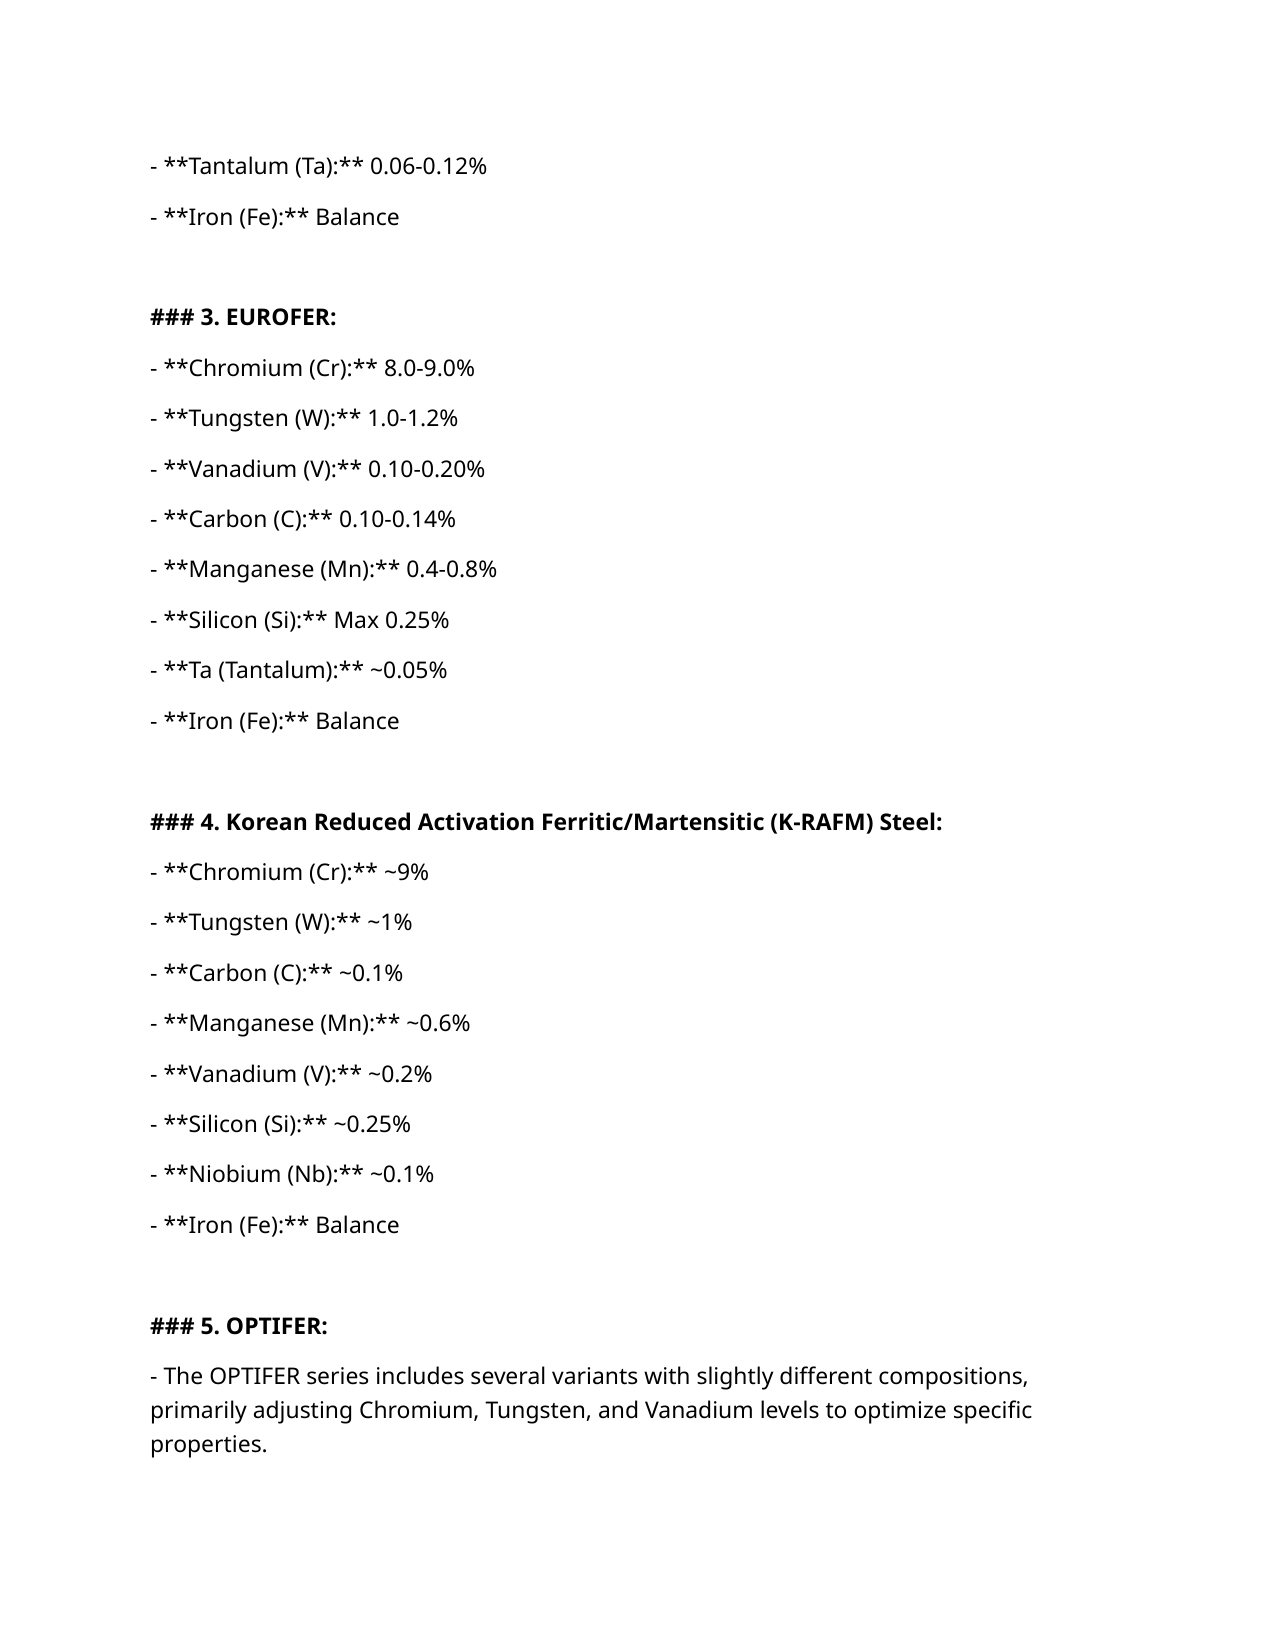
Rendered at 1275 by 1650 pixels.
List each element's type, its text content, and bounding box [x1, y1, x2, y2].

text - **Silicon (Si):** ~0.25% [150, 1108, 1125, 1139]
text - **Chromium (Cr):** 8.0-9.0% [150, 352, 1125, 383]
text - **Manganese (Mn):** ~0.6% [150, 1007, 1125, 1038]
text - **Vanadium (V):** ~0.2% [150, 1057, 1125, 1089]
text - **Niobium (Nb):** ~0.1% [150, 1158, 1125, 1189]
text - **Silicon (Si):** Max 0.25% [150, 604, 1125, 635]
text ### 4. Korean Reduced Activation Ferritic/Martensitic (K-RAFM) Steel: [150, 805, 1125, 837]
text - **Chromium (Cr):** ~9% [150, 856, 1125, 887]
text - **Iron (Fe):** Balance [150, 200, 1125, 232]
text - **Iron (Fe):** Balance [150, 704, 1125, 736]
text - **Tungsten (W):** ~1% [150, 906, 1125, 937]
text - **Carbon (C):** 0.10-0.14% [150, 503, 1125, 534]
text - **Tantalum (Ta):** 0.06-0.12% [150, 150, 1125, 181]
text - **Tungsten (W):** 1.0-1.2% [150, 402, 1125, 433]
text ### 5. OPTIFER: [150, 1309, 1125, 1341]
text - **Vanadium (V):** 0.10-0.20% [150, 452, 1125, 484]
text - The OPTIFER series includes several variants with slightly different compositions, primarily adjusting Chromium, Tungsten, and Vanadium levels to optimize specific properties. [150, 1360, 1125, 1459]
text - **Carbon (C):** ~0.1% [150, 957, 1125, 988]
text - **Ta (Tantalum):** ~0.05% [150, 654, 1125, 685]
text - **Manganese (Mn):** 0.4-0.8% [150, 553, 1125, 584]
text ### 3. EUROFER: [150, 301, 1125, 332]
text - **Iron (Fe):** Balance [150, 1209, 1125, 1240]
